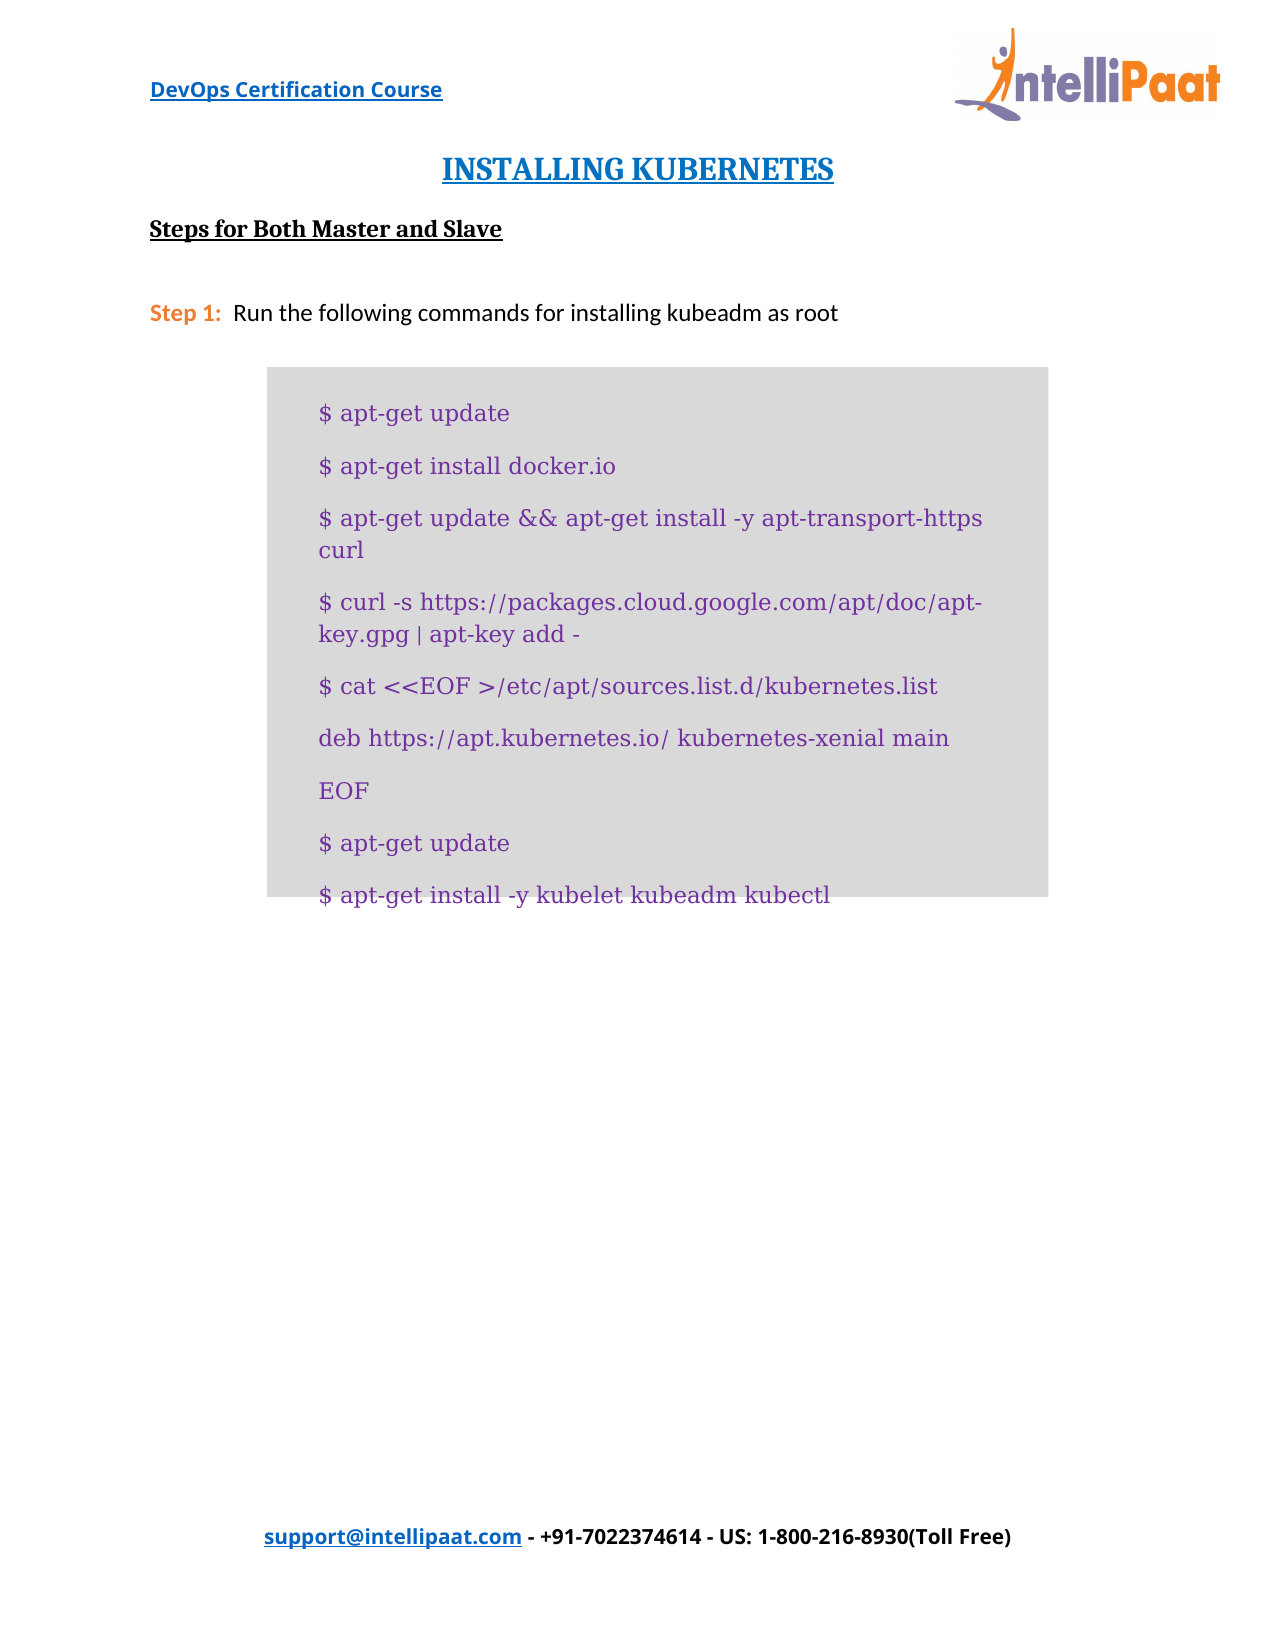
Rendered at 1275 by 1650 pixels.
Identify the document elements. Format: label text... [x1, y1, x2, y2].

text Step 1: Run the following commands for installing kubeadm as root [150, 297, 1110, 327]
text Steps for Both Master and Slave [150, 215, 1125, 244]
text INSTALLING KUBERNETES [150, 150, 1125, 188]
picture [954, 28, 1221, 121]
